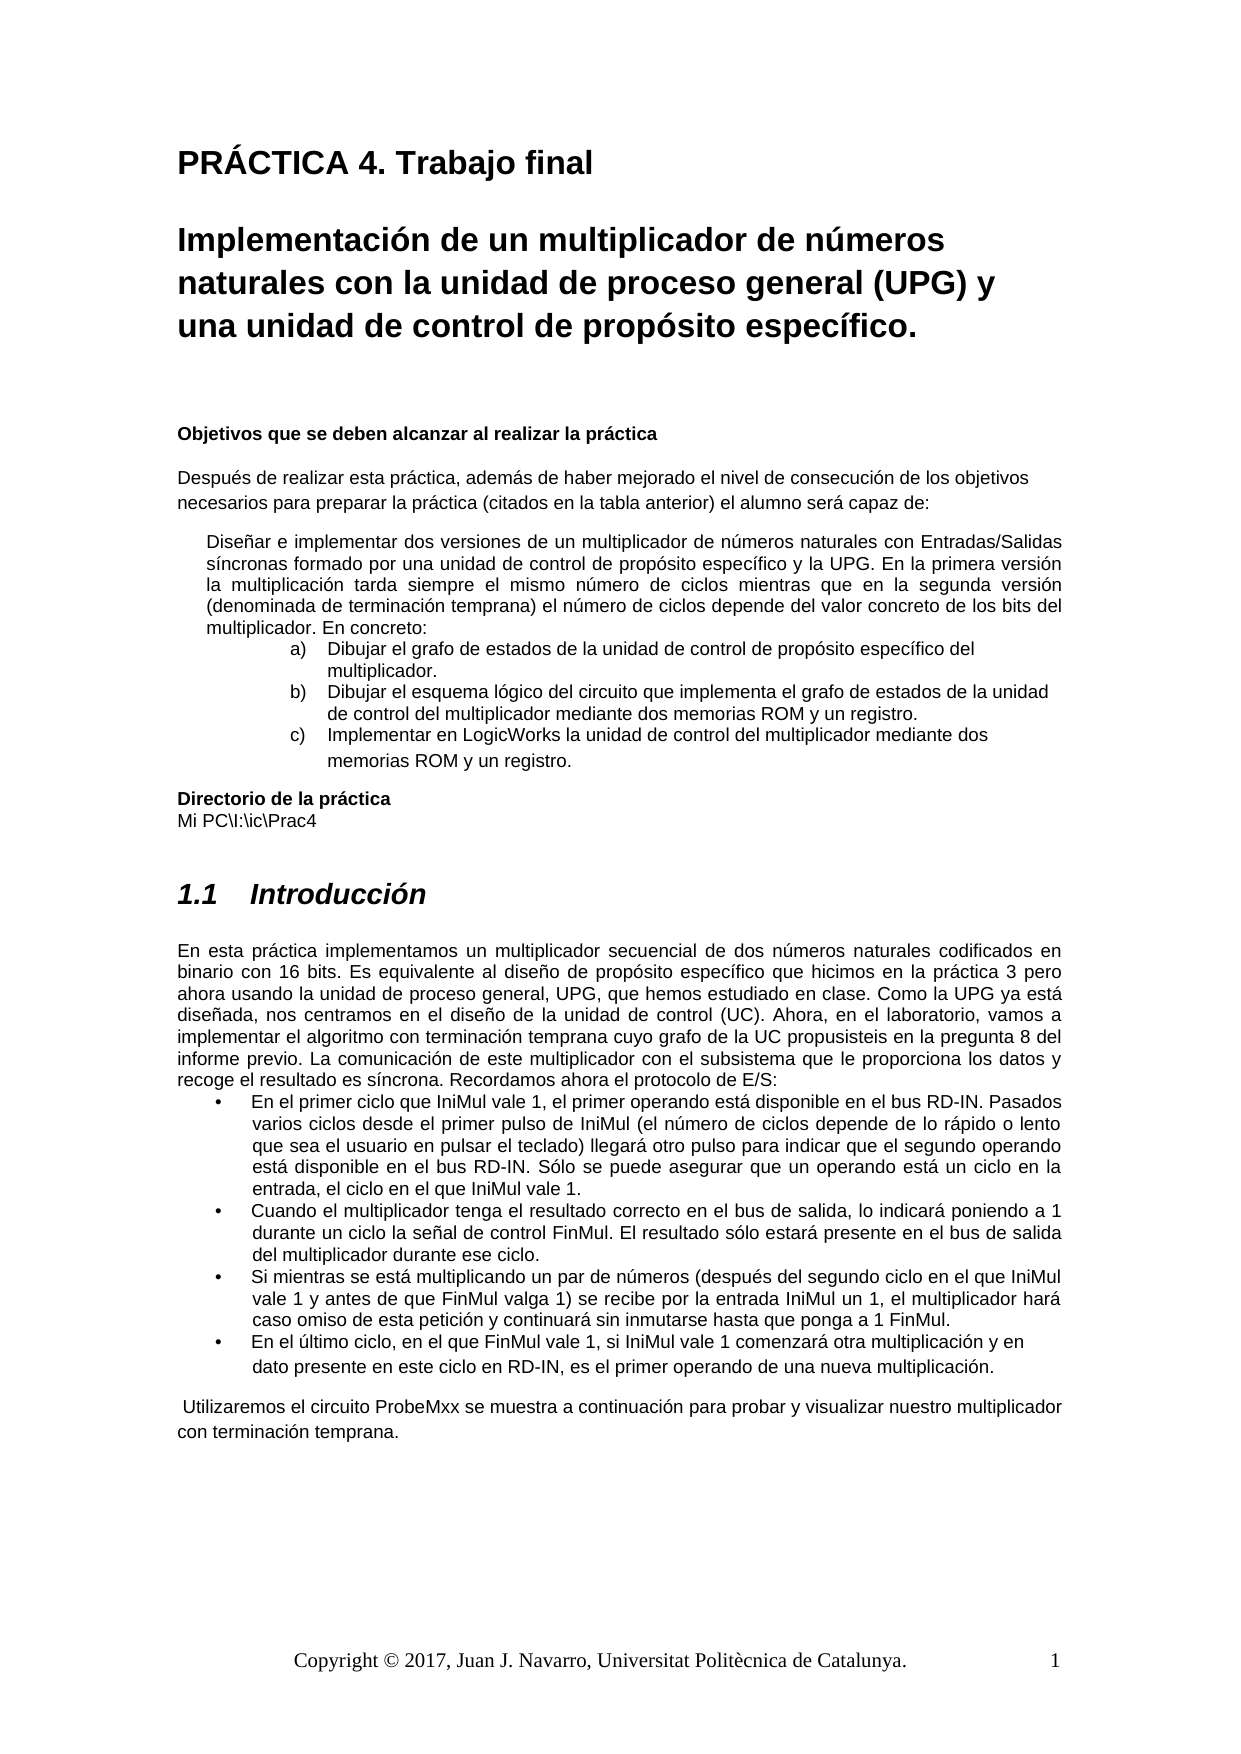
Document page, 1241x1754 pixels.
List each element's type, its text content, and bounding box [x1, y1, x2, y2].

text Objetivos que se deben alcanzar al realizar la práctica [177, 423, 1090, 444]
list Dibujar el grafo de estados de la unidad de control de propósito específico del multiplicador. [290, 638, 1062, 681]
text En esta práctica implementamos un multiplicador secuencial de dos números naturales codificados en binario con 16 bits. Es equivalente al diseño de propósito específico que hicimos en la práctica 3 pero ahora usando la unidad de proceso general, UPG, que hemos estudiado en clase. Como la UPG ya está diseñada, nos centramos en el diseño de la unidad de control (UC). Ahora, en el laboratorio, vamos a implementar el algoritmo con terminación temprana cuyo grafo de la UC propusisteis en la pregunta 8 del informe previo. La comunicación de este multiplicador con el subsistema que le proporciona los datos y recoge el resultado es síncrona. Recordamos ahora el protocolo de E/S: [177, 939, 1062, 1091]
text Copyright © 2017, Juan J. Navarro, Universitat Politècnica de Catalunya. 1 [294, 1648, 1090, 1672]
text Implementación de un multiplicador de números naturales con la unidad de proceso general (UPG) y una unidad de control de propósito específico. [177, 220, 996, 344]
list Dibujar el esquema lógico del circuito que implementa el grafo de estados de la unidad de control del multiplicador mediante dos memorias ROM y un registro. [290, 681, 1062, 724]
text Mi PC\I:\ic\Prac4 [177, 810, 1090, 832]
text PRÁCTICA 4. Trabajo final [177, 143, 1090, 182]
list Si mientras se está multiplicando un par de números (después del segundo ciclo en el que IniMul vale 1 y antes de que FinMul valga 1) se recibe por la entrada IniMul un 1, el multiplicador hará caso omiso de esta petición y continuará sin inmutarse hasta que ponga a 1 FinMul. [215, 1266, 1062, 1331]
text Diseñar e implementar dos versiones de un multiplicador de números naturales con Entradas/Salidas síncronas formado por una unidad de control de propósito específico y la UPG. En la primera versión la multiplicación tarda siempre el mismo número de ciclos mientras que en la segunda versión (denominada de terminación temprana) el número de ciclos depende del valor concreto de los bits del multiplicador. En concreto: [206, 531, 1062, 638]
text Utilizaremos el circuito ProbeMxx se muestra a continuación para probar y visualizar nuestro multiplicador con terminación temprana. [177, 1395, 1062, 1442]
list Cuando el multiplicador tenga el resultado correcto en el bus de salida, lo indicará poniendo a 1 durante un ciclo la señal de control FinMul. El resultado sólo estará presente en el bus de salida del multiplicador durante ese ciclo. [215, 1200, 1062, 1265]
text Después de realizar esta práctica, además de haber mejorado el nivel de consecución de los objetivos necesarios para preparar la práctica (citados en la tabla anterior) el alumno será capaz de: [177, 467, 1062, 514]
text 1.1 Introducción [177, 877, 1090, 911]
list En el último ciclo, en el que FinMul vale 1, si IniMul vale 1 comenzará otra multiplicación y en dato presente en este ciclo en RD-IN, es el primer operando de una nueva multiplicación. [215, 1331, 1062, 1378]
list En el primer ciclo que IniMul vale 1, el primer operando está disponible en el bus RD-IN. Pasados varios ciclos desde el primer pulso de IniMul (el número de ciclos depende de lo rápido o lento que sea el usuario en pulsar el teclado) llegará otro pulso para indicar que el segundo operando está disponible en el bus RD-IN. Sólo se puede asegurar que un operando está un ciclo en la entrada, el ciclo en el que IniMul vale 1. [215, 1091, 1062, 1200]
text Directorio de la práctica [177, 788, 1090, 809]
list Implementar en LogicWorks la unidad de control del multiplicador mediante dos memorias ROM y un registro. [290, 724, 1062, 771]
